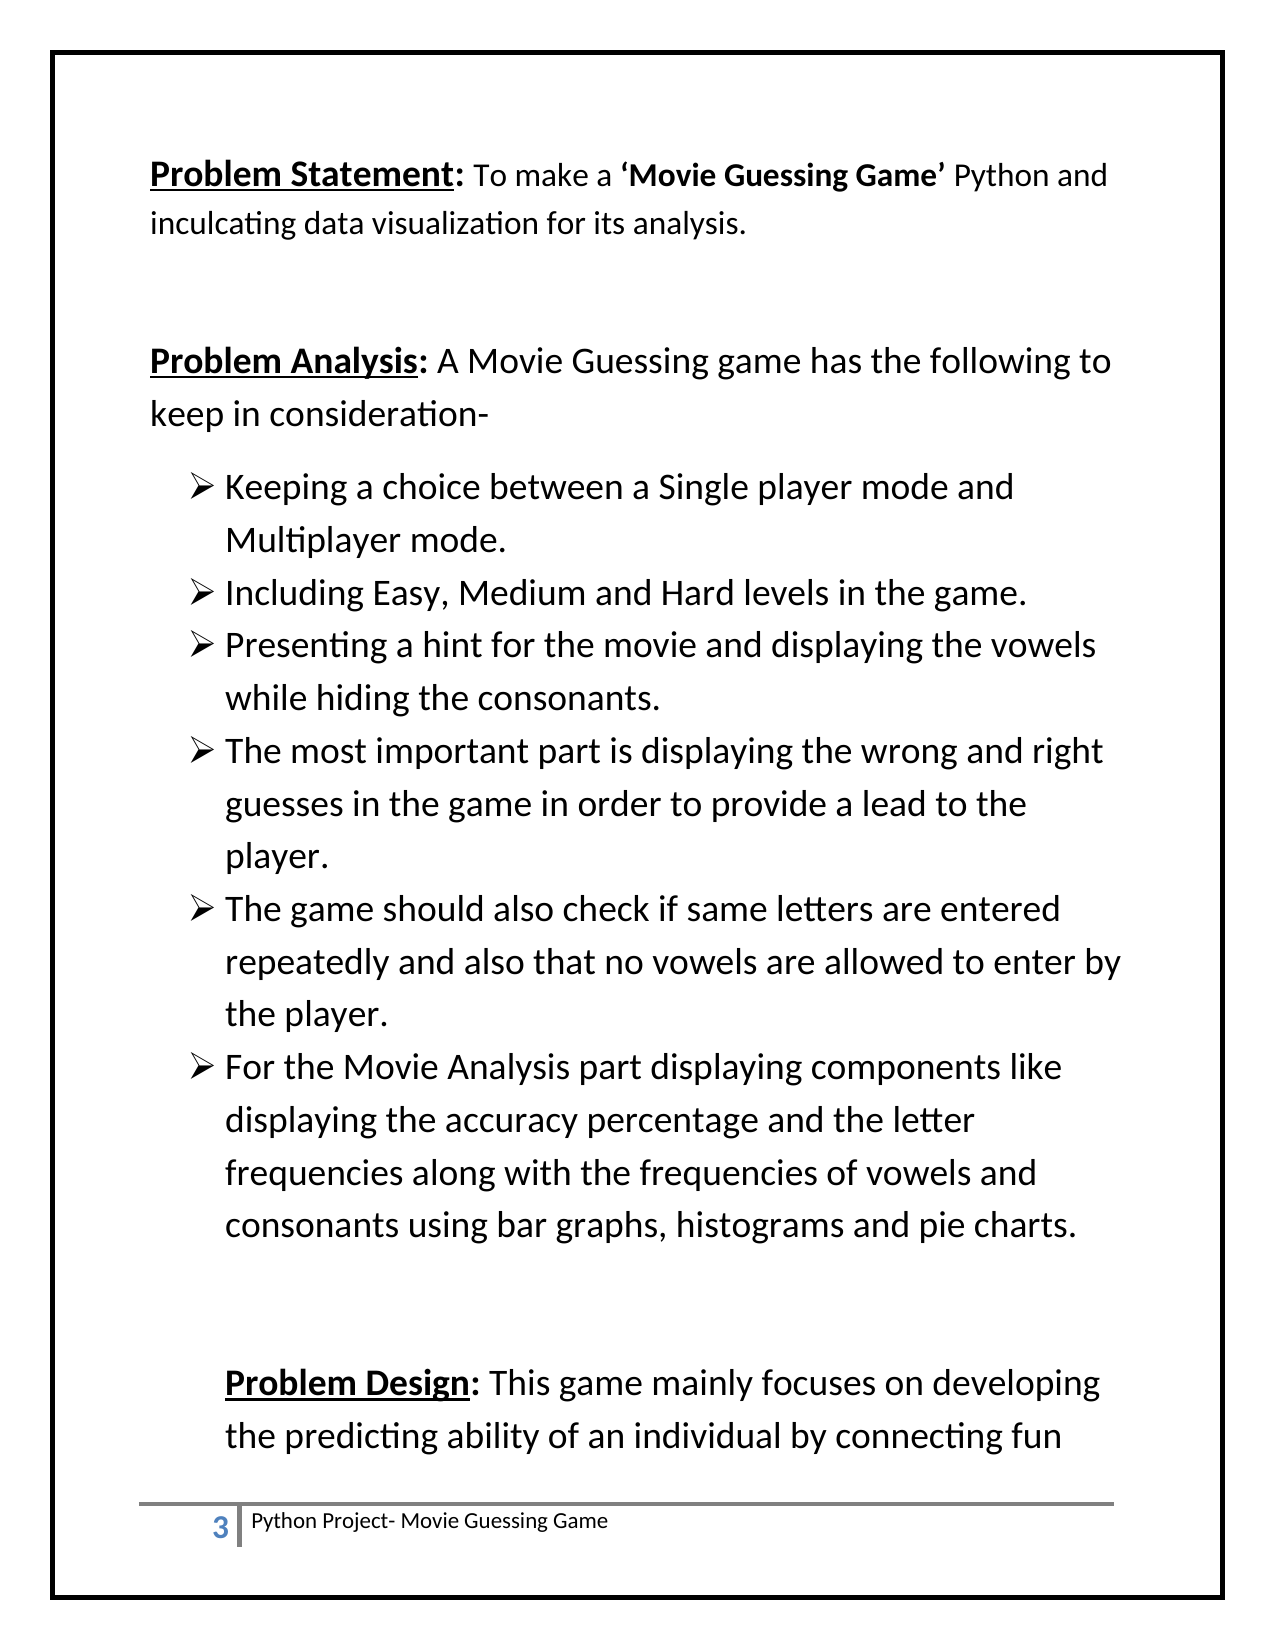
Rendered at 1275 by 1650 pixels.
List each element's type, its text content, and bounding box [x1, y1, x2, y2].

list The most important part is displaying the wrong and right guesses in the game in order to provide a lead to the player. [187, 727, 1125, 878]
text Problem Analysis: A Movie Guessing game has the following to keep in consideration- [150, 337, 1125, 436]
list Keeping a choice between a Single player mode and Multiplayer mode. [187, 463, 1125, 562]
list The game should also check if same letters are entered repeatedly and also that no vowels are allowed to enter by the player. [187, 885, 1125, 1036]
list For the Movie Analysis part displaying components like displaying the accuracy percentage and the letter frequencies along with the frequencies of vowels and consonants using bar graphs, histograms and pie charts. [187, 1043, 1125, 1247]
list Including Easy, Medium and Hard levels in the game. [187, 569, 1125, 614]
list Presenting a hint for the movie and displaying the vowels while hiding the consonants. [187, 621, 1125, 720]
text Problem Statement: To make a ‘Movie Guessing Game’ Python and inculcating data visualization for its analysis. [150, 150, 1125, 243]
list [225, 1359, 1125, 1458]
